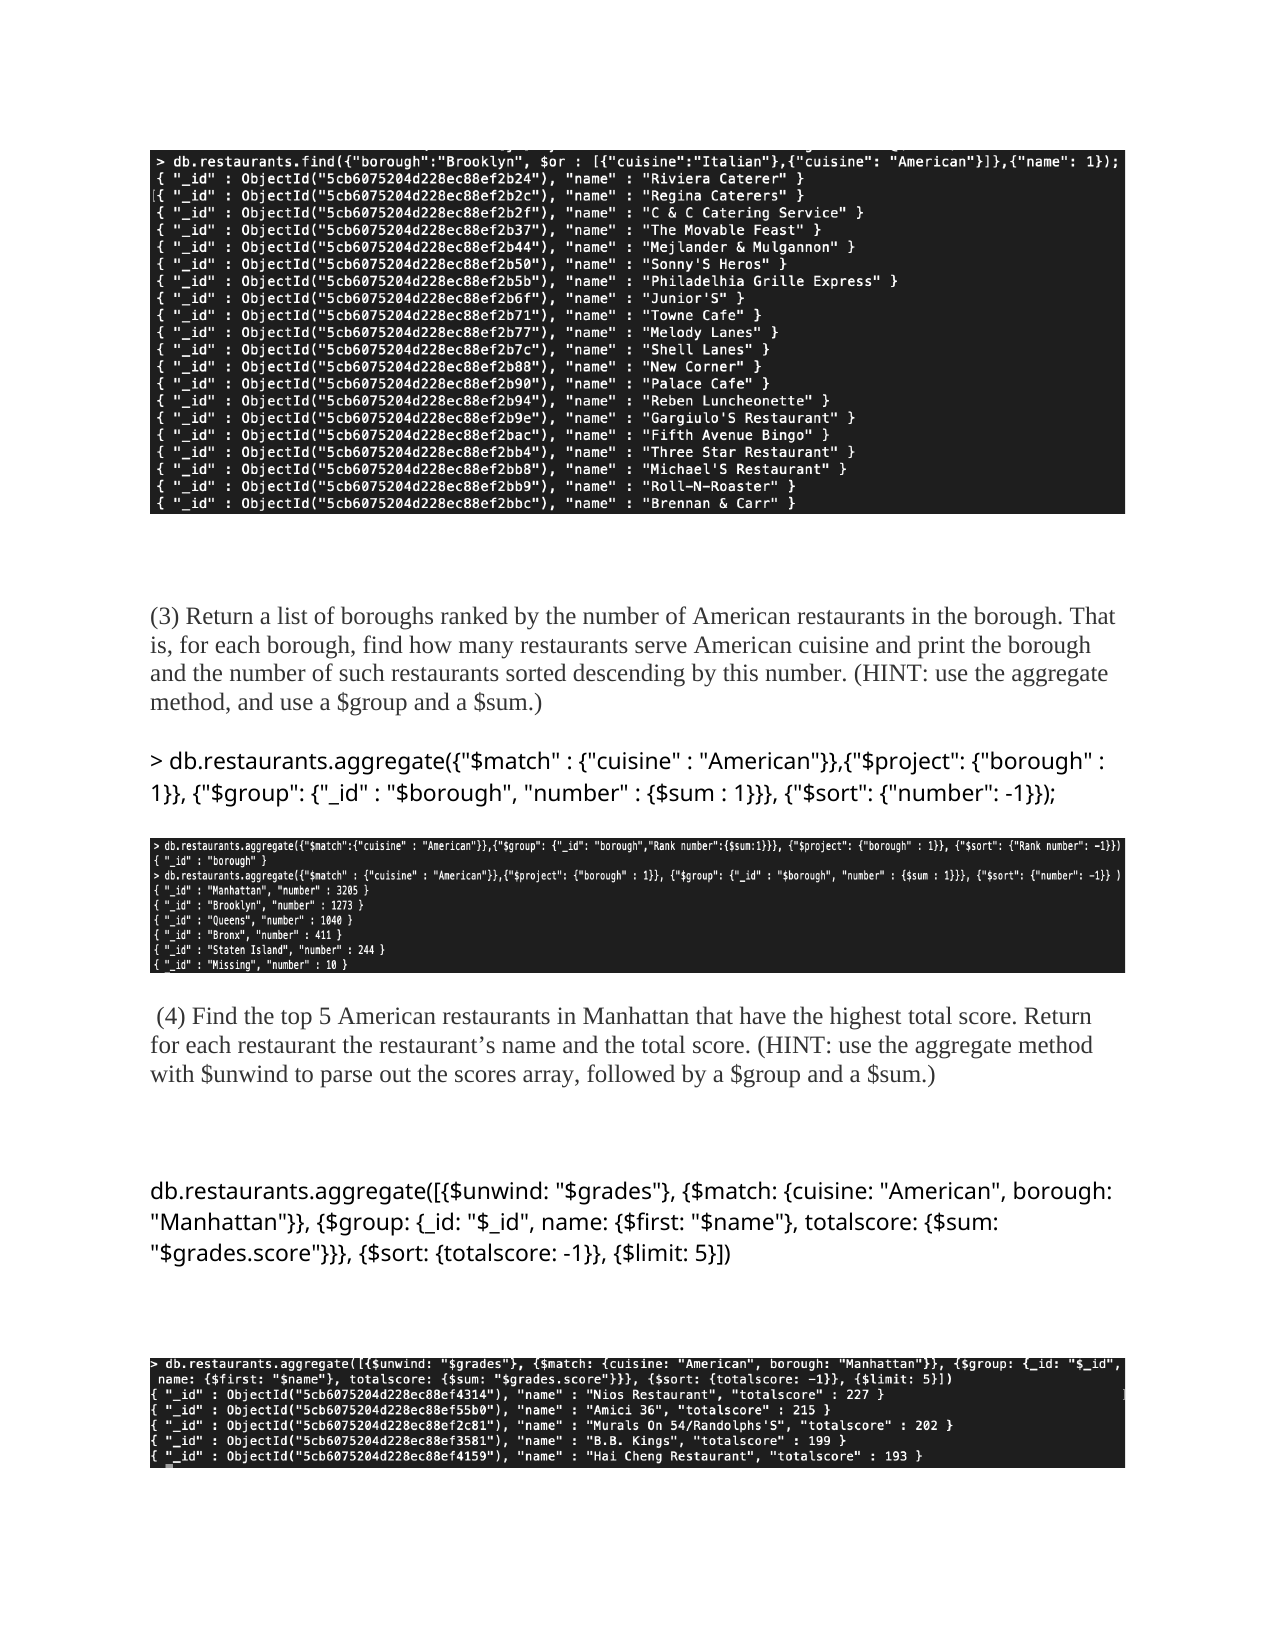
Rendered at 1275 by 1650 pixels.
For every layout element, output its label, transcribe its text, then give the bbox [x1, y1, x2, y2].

text db.restaurants.aggregate([{$unwind: "$grades"}, {$match: {cuisine: "American", borough: "Manhattan"}}, {$group: {_id: "$_id", name: {$first: "$name"}, totalscore: {$sum: "$grades.score"}}}, {$sort: {totalscore: -1}}, {$limit: 5}]) [150, 1175, 1125, 1268]
picture [150, 150, 1125, 514]
text (4) Find the top 5 American restaurants in Manhattan that have the highest total score. Return for each restaurant the restaurant’s name and the total score. (HINT: use the aggregate method with $unwind to parse out the scores array, followed by a $group and a $sum.) [150, 1001, 1125, 1088]
text > db.restaurants.aggregate({"$match" : {"cuisine" : "American"}},{"$project": {"borough" : 1}}, {"$group": {"_id" : "$borough", "number" : {$sum : 1}}}, {"$sort": {"number": -1}}); [150, 745, 1125, 808]
text (3) Return a list of boroughs ranked by the number of American restaurants in the borough. That is, for each borough, find how many restaurants serve American cuisine and print the borough and the number of such restaurants sorted descending by this number. (HINT: use the aggregate method, and use a $group and a $sum.) [150, 601, 1125, 716]
picture [150, 838, 1125, 973]
picture [150, 1358, 1125, 1468]
